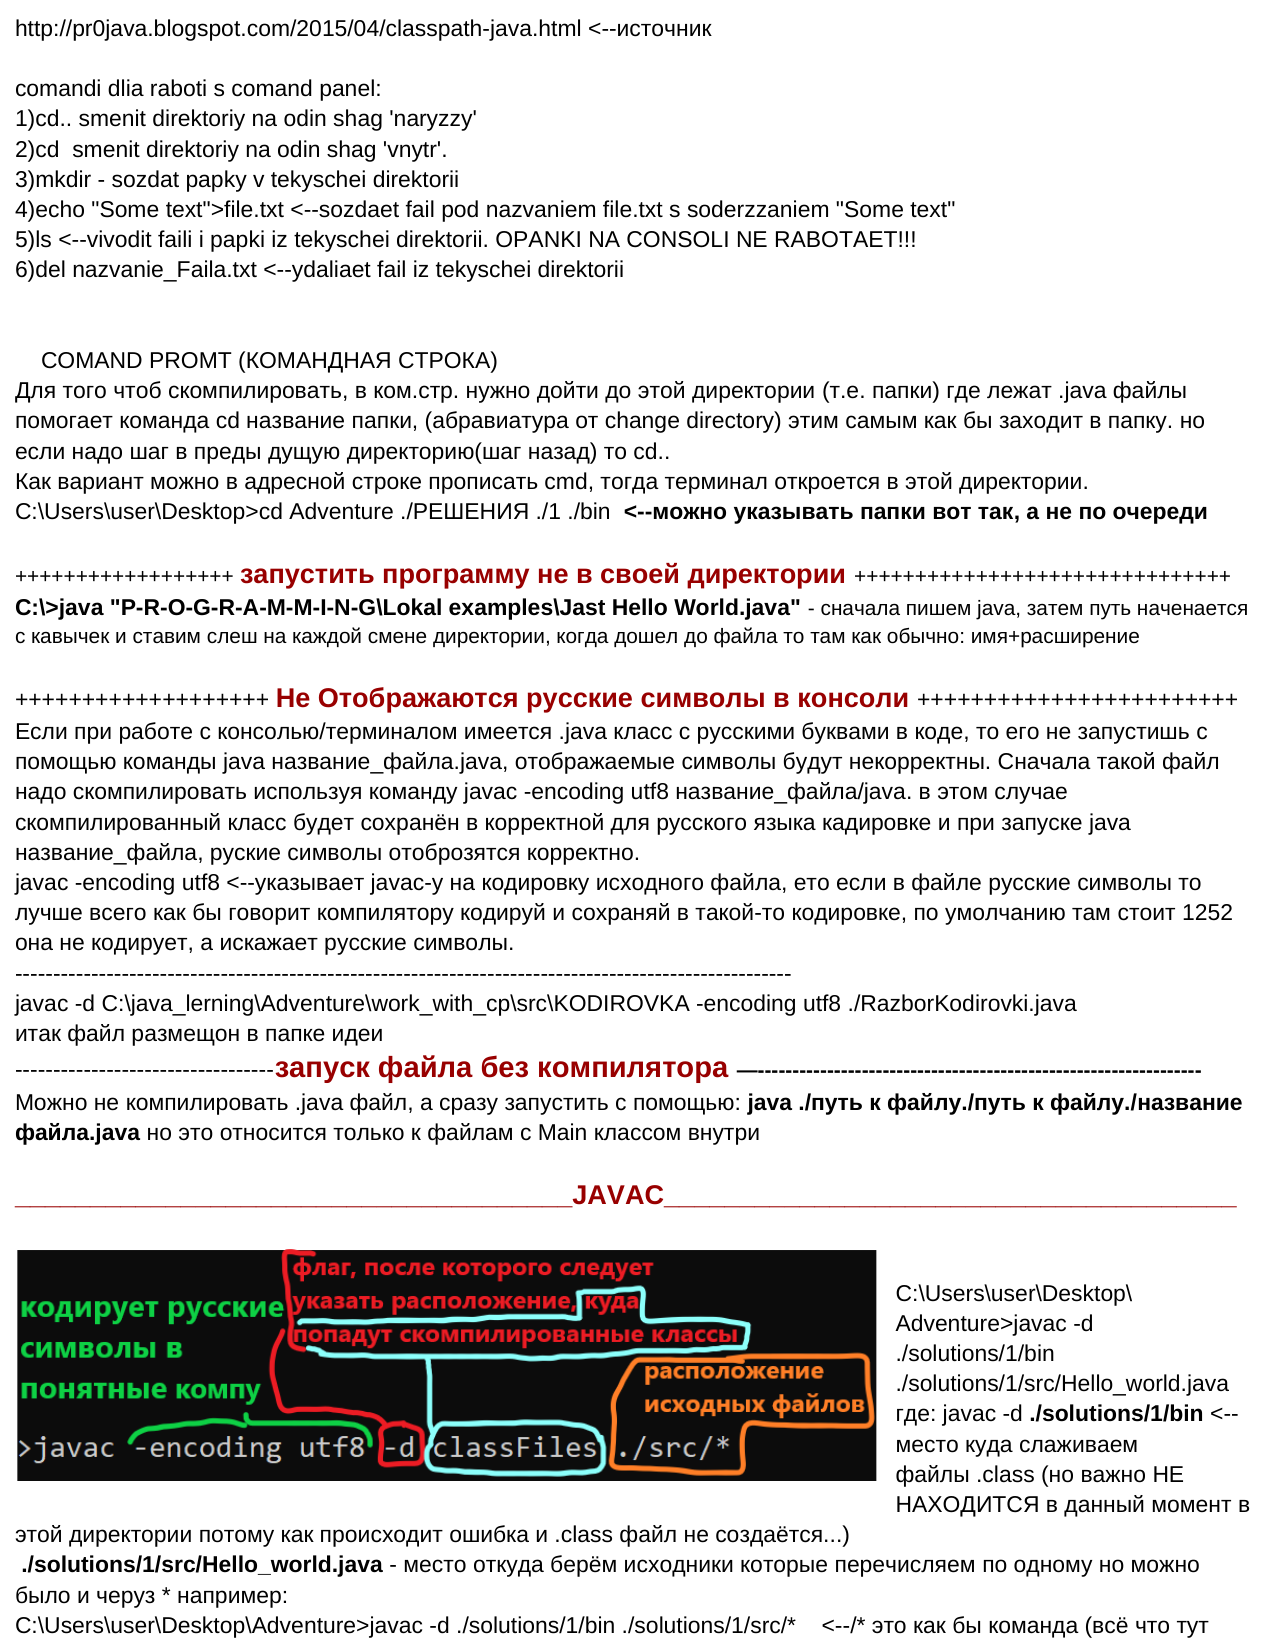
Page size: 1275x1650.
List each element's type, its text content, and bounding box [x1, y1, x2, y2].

text Можно не компилировать .java файл, а сразу запустить с помощью: java ./путь к файлу./путь к файлу./название файла.java но это относится только к файлам с Main классом внутри [15, 1089, 1257, 1145]
text где: javac -d ./solutions/1/bin <--место куда слаживаем файлы .class (но важно НЕ НАХОДИТСЯ в данный момент в этой директории потому как происходит ошибка и .class файл не создаётся...) [15, 1400, 1257, 1548]
text comandi dlia raboti s comand panel: [15, 75, 1257, 101]
text ++++++++++++++++++ запустить программу не в своей директории +++++++++++++++++++++++++++++++ [15, 558, 1257, 590]
text 4)echo "Some text">file.txt <--sozdaet fail pod nazvaniem file.txt s soderzzaniem "Some text" [15, 196, 1257, 222]
text 3)mkdir - sozdat papky v tekyschei direktorii [15, 166, 1257, 192]
text javac -encoding utf8 <--указывает javac-y на кодировку исходного файла, ето если в файле русские символы то лучше всего как бы говорит компилятору кодируй и сохраняй в такой-то кодировке, по умолчанию там стоит 1252 она не кодирует, а искажает русские символы. [15, 869, 1257, 956]
text ----------------------------------запуск файла без компилятора —---------------------------------------------------------------- [15, 1050, 1257, 1084]
text C:\Users\user\Desktop>cd Adventure ./РЕШЕНИЯ ./1 ./bin <--можно указывать папки вот так, а не по очереди [15, 498, 1257, 524]
text итак файл размещон в папке идеи [15, 1020, 1257, 1046]
text +++++++++++++++++++ Не Отображаются русские символы в консоли ++++++++++++++++++++++++ [15, 682, 1257, 713]
text 1)cd.. smenit direktoriy na odin shag 'naryzzy' [15, 105, 1257, 132]
picture [17, 1249, 877, 1481]
text http://pr0java.blogspot.com/2015/04/classpath-java.html <--источник [15, 15, 1257, 41]
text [15, 1612, 1257, 1638]
text 5)ls <--vivodit faili i papki iz tekyschei direktorii. OPANKI NA CONSOLI NE RABOTAET!!! [15, 226, 1257, 252]
text Как вариант можно в адресной строке прописать cmd, тогда терминал откроется в этой директории. [15, 468, 1257, 494]
text javac -d C:\java_lerning\Adventure\work_with_cp\src\KODIROVKA -encoding utf8 ./RazborKodirovki.java [15, 990, 1257, 1016]
text _____________________________________JAVAC______________________________________ [15, 1179, 1257, 1211]
text COMAND PROMT (КОМАНДНАЯ СТРОКА) [15, 347, 1257, 373]
text ./solutions/1/src/Hello_world.java - место откуда берём исходники которые перечисляем по одному но можно было и черуз * например: [15, 1551, 1257, 1608]
text Если при работе с консолью/терминалом имеется .java класс с русскими буквами в коде, то его не запустишь с помощью команды java название_файла.java, отображаемые символы будут некорректны. Сначала такой файл надо скомпилировать используя команду javac -encoding utf8 название_файла/java. в этом случае скомпилированный класс будет сохранён в корректной для русского языка кадировке и при запуске java название_файла, руские символы отоброзятся корректно. [15, 718, 1257, 865]
text ------------------------------------------------------------------------------------------------------ [15, 959, 1257, 986]
text Для того чтоб скомпилировать, в ком.стр. нужно дойти до этой директории (т.е. папки) где лежат .java файлы помогает команда cd название папки, (абравиатура от change directory) этим самым как бы заходит в папку. но если надо шаг в преды дущую директорию(шаг назад) то cd.. [15, 377, 1257, 464]
text C:\Users\user\Desktop\Adventure>javac -d ./solutions/1/bin ./solutions/1/src/Hello_world.java [877, 1279, 1257, 1397]
text 6)del nazvanie_Faila.txt <--ydaliaet fail iz tekyschei direktorii [15, 256, 1257, 283]
text C:\>java "P-R-O-G-R-A-M-M-I-N-G\Lokal examples\Jast Hello World.java" - сначала пишем java, затем путь наченается с кавычек и ставим слеш на каждой смене директории, когда дошел до файла то там как обычно: имя+расширение [15, 594, 1257, 648]
text 2)cd smenit direktoriy na odin shag 'vnytr'. [15, 136, 1257, 162]
